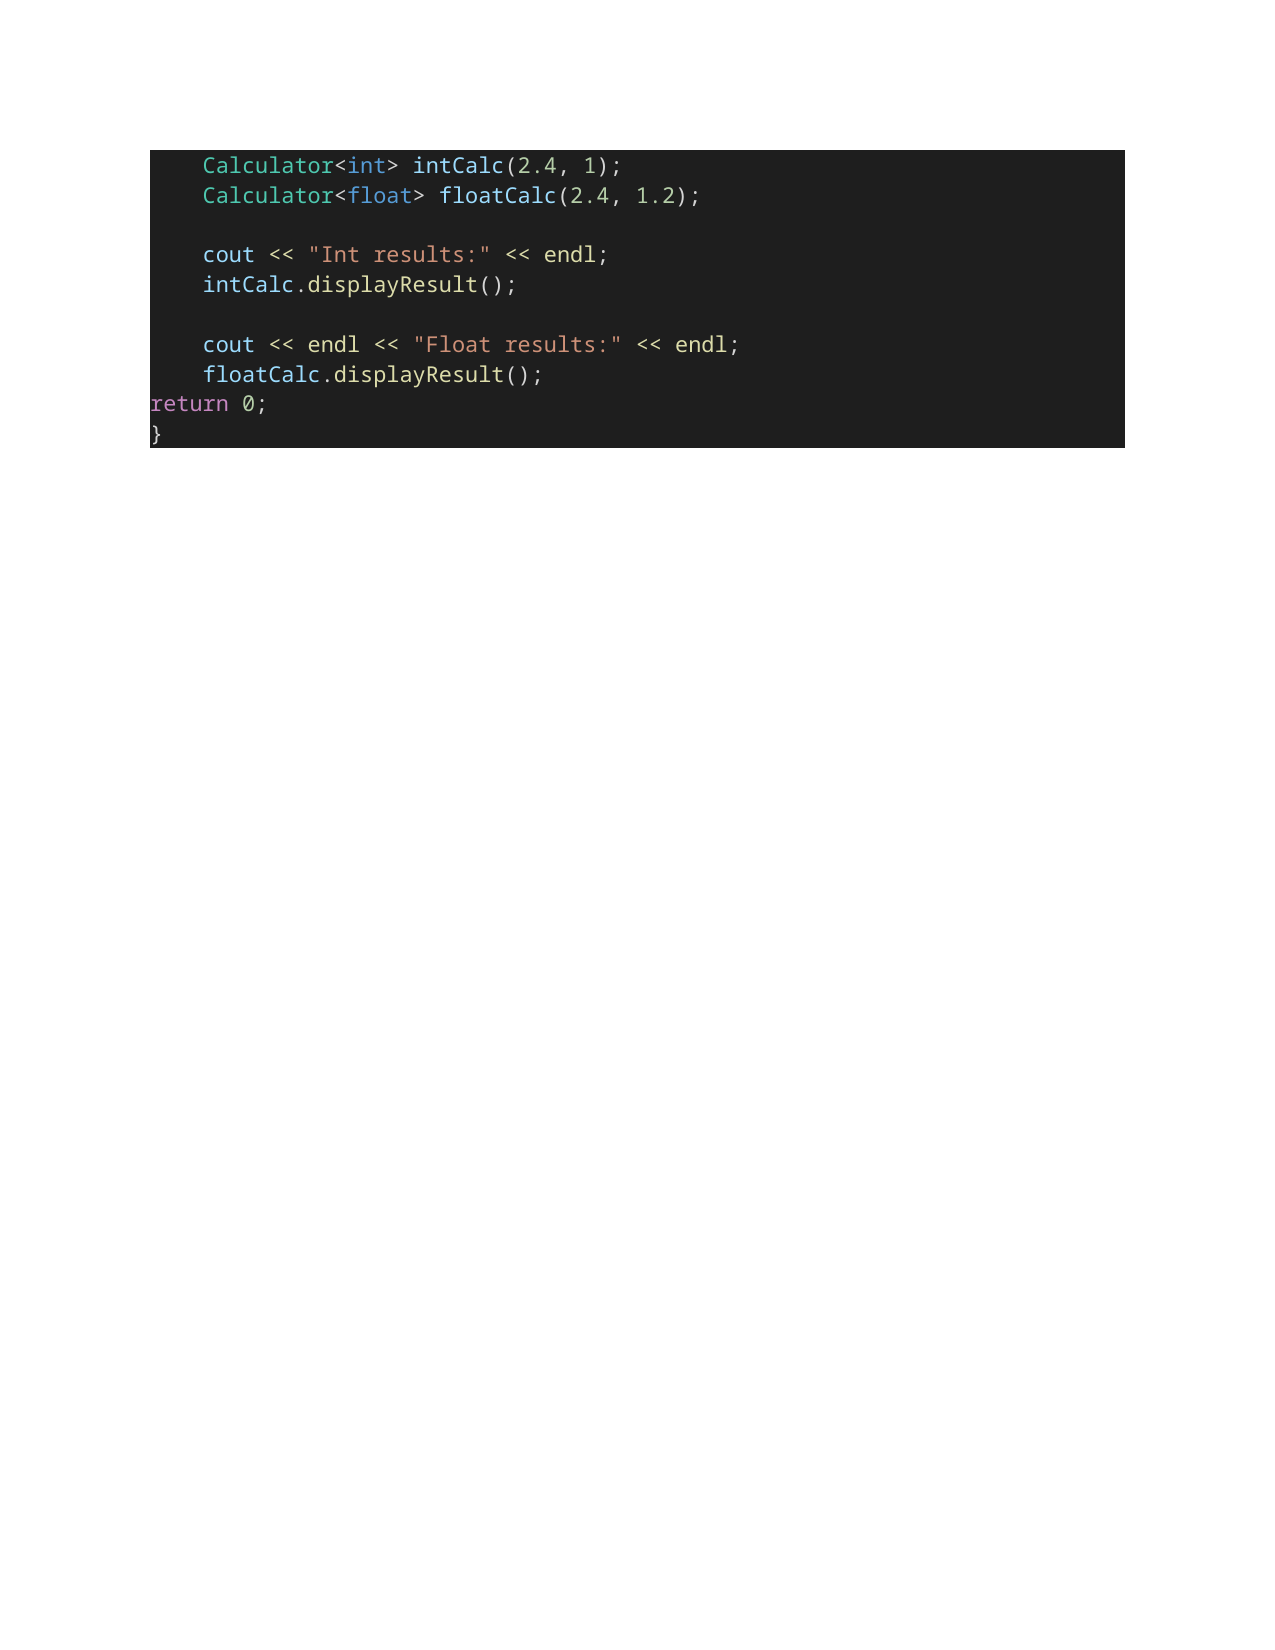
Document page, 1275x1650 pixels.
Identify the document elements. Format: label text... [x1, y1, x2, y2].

text intCalc.displayResult(); [150, 269, 1125, 299]
text return 0; [150, 388, 1125, 418]
text Calculator<int> intCalc(2.4, 1); [150, 150, 1125, 180]
text cout << endl << "Float results:" << endl; [150, 329, 1125, 358]
text floatCalc.displayResult(); [150, 358, 1125, 388]
text } [150, 418, 1125, 448]
text Calculator<float> floatCalc(2.4, 1.2); [150, 180, 1125, 209]
text cout << "Int results:" << endl; [150, 239, 1125, 269]
